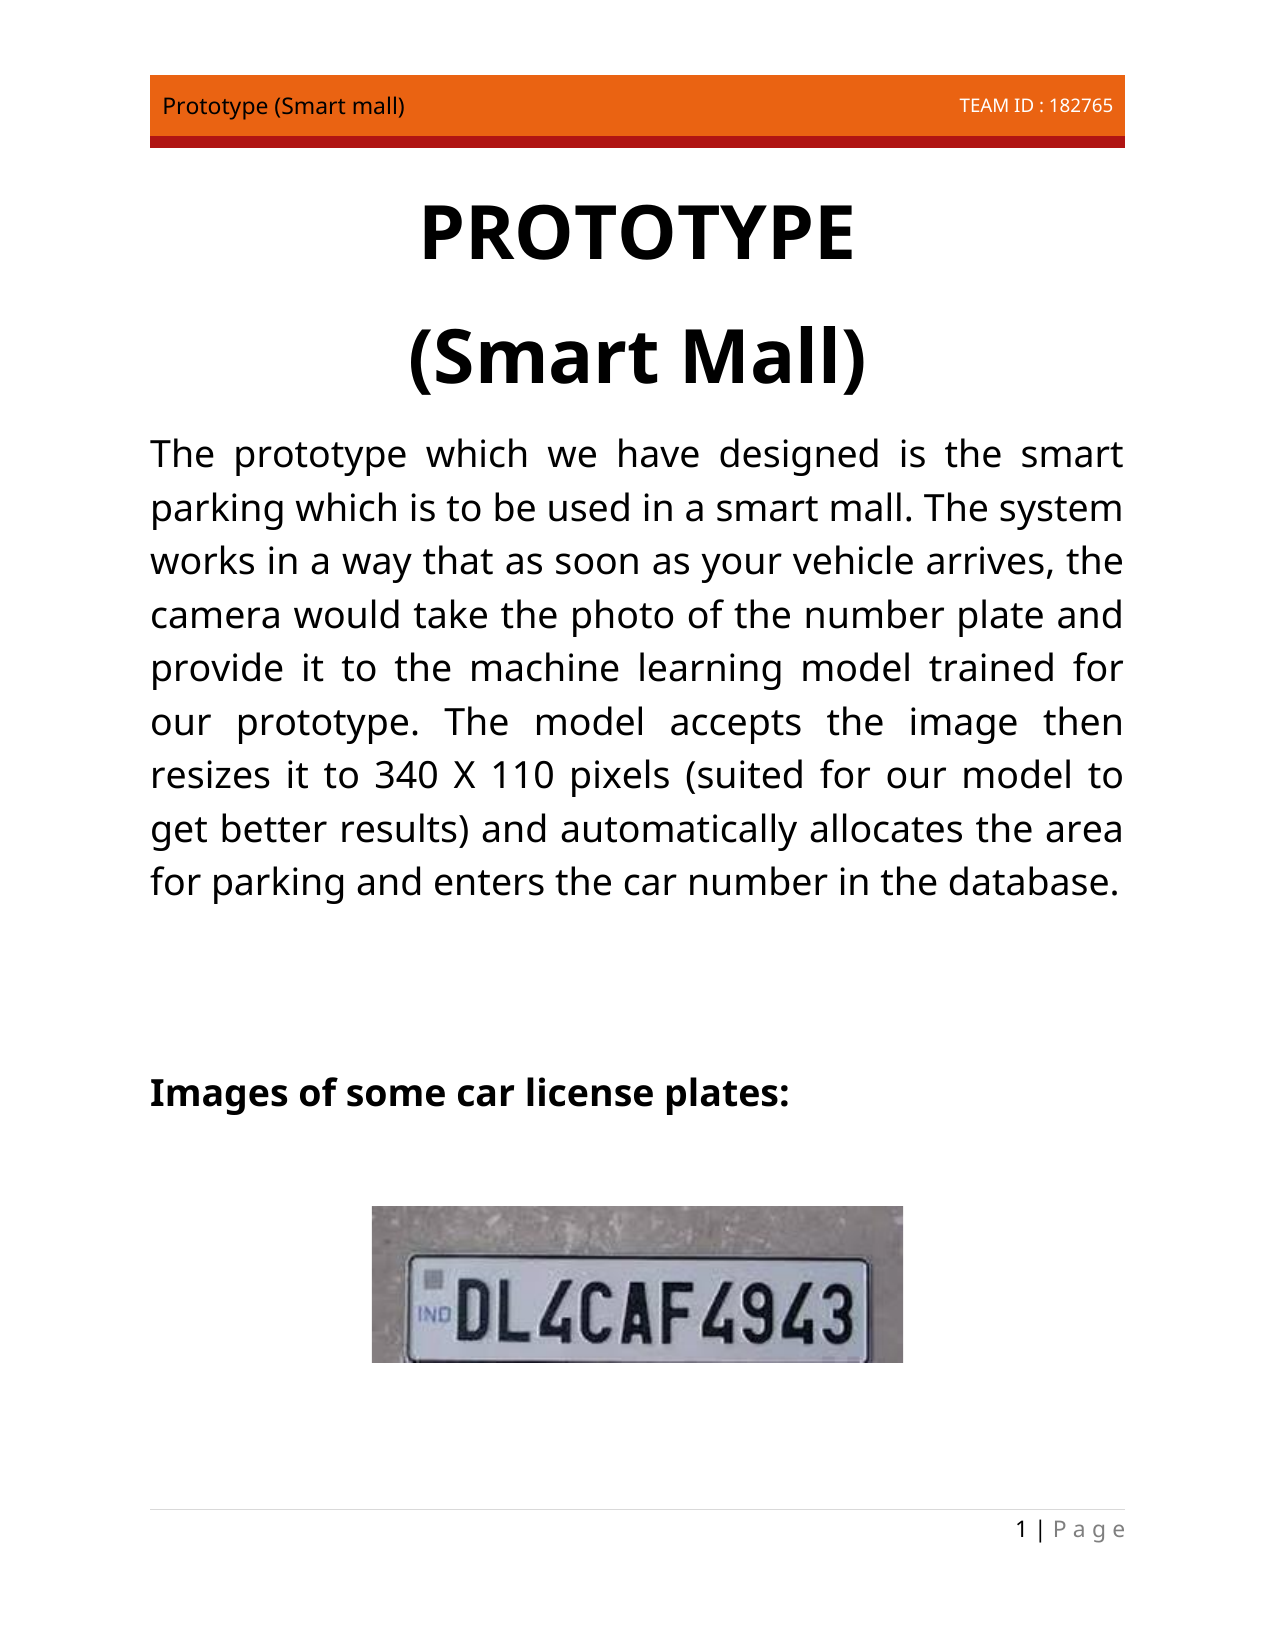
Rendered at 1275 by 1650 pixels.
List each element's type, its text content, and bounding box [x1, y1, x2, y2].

text (Smart Mall) [150, 303, 1125, 406]
text PROTOTYPE [150, 179, 1125, 282]
picture [371, 1206, 904, 1363]
text Images of some car license plates: [150, 1066, 1125, 1117]
text The prototype which we have designed is the smart parking which is to be used in a smart mall. The system works in a way that as soon as your vehicle arrives, the camera would take the photo of the number plate and provide it to the machine learning model trained for our prototype. The model accepts the image then resizes it to 340 X 110 pixels (suited for our model to get better results) and automatically allocates the area for parking and enters the car number in the database. [150, 427, 1125, 907]
